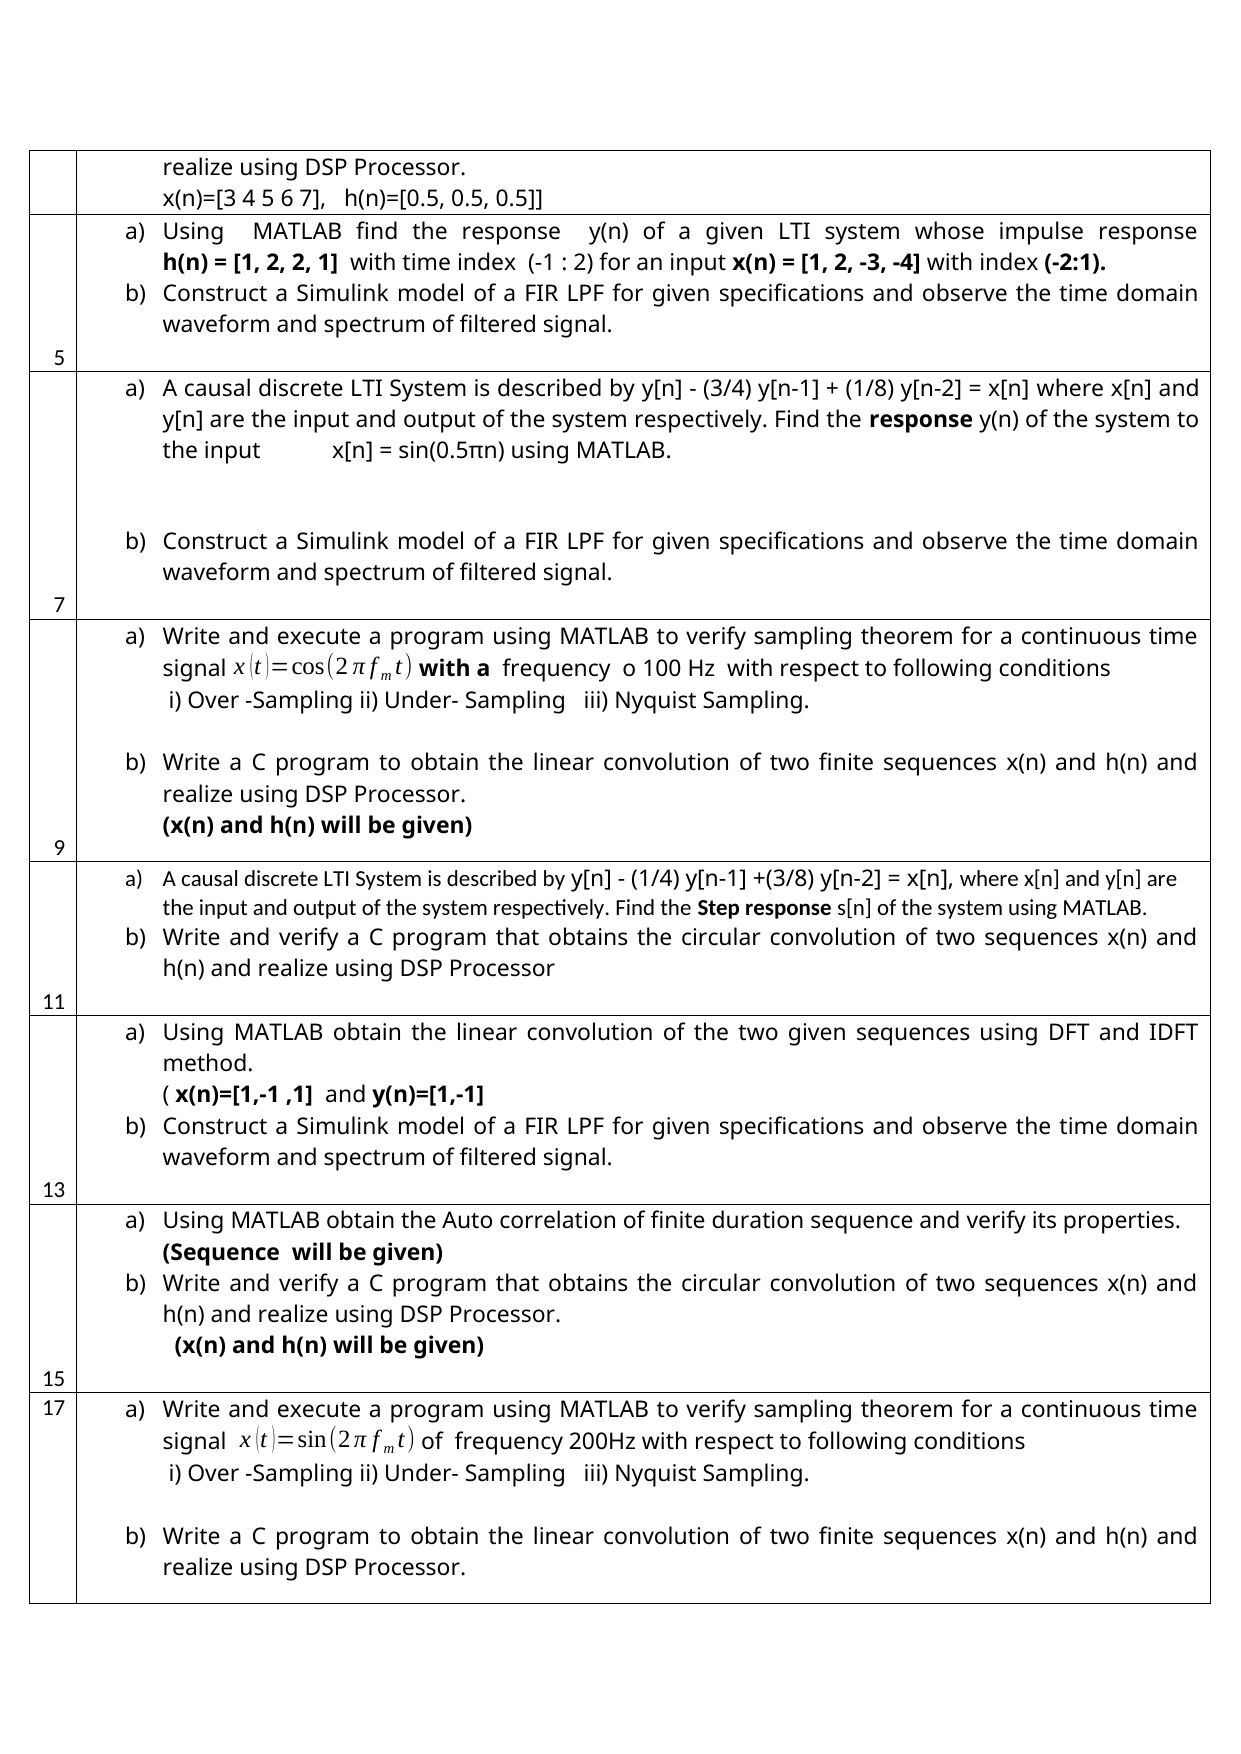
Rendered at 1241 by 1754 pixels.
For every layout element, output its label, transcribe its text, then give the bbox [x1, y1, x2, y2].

table_cell 3 [30, 151, 76, 213]
table_cell 11 [30, 862, 76, 1015]
table_cell Using MATLAB find the response y(n) of a given LTI system whose impulse response h(n) = [1, 2, 2, 1] with time index (-1 : 2) for an input x(n) = [1, 2, -3, -4] with index (-2:1). Construct a Simulink model of a FIR LPF for given specifications and observe the time domain waveform and spectrum of filtered signal. [77, 215, 1210, 371]
table_cell 7 [30, 372, 76, 619]
table_cell Using MATLAB obtain the linear convolution of the two given sequences using DFT and IDFT method. ( x(n)=[1,-1 ,1] and y(n)=[1,-1] Construct a Simulink model of a FIR LPF for given specifications and observe the time domain waveform and spectrum of filtered signal. [77, 1016, 1210, 1203]
table_cell A causal discrete LTI System is described by y[n] - (1/4) y[n-1] +(3/8) y[n-2] = x[n], where x[n] and y[n] are the input and output of the system respectively. Find the Step response s[n] of the system using MATLAB. Write and verify a C program that obtains the circular convolution of two sequences x(n) and h(n) and realize using DSP Processor [77, 862, 1210, 1015]
table_cell 5 [30, 215, 76, 371]
table_cell Write and execute a program using MATLAB to verify sampling theorem for a continuous time signal with a frequency o 100 Hz with respect to following conditions i) Over -Sampling ii) Under- Sampling iii) Nyquist Sampling. Write a C program to obtain the linear convolution of two finite sequences x(n) and h(n) and realize using DSP Processor. (x(n) and h(n) will be given) [77, 620, 1210, 861]
table_cell 13 [30, 1016, 76, 1203]
table_cell A causal discrete LTI System is described by y[n] - (3/4) y[n-1] + (1/8) y[n-2] = x[n] where x[n] and y[n] are the input and output of the system respectively. Find the response y(n) of the system to the input x[n] = sin(0.5πn) using MATLAB. Construct a Simulink model of a FIR LPF for given specifications and observe the time domain waveform and spectrum of filtered signal. [77, 372, 1210, 619]
table_cell 17 [30, 1393, 76, 1603]
table_cell 9 [30, 620, 76, 861]
table_cell 15 [30, 1205, 76, 1392]
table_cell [77, 1393, 1210, 1603]
table_cell Using MATLAB obtain the Auto correlation of finite duration sequence and verify its properties. (Sequence will be given) Write and verify a C program that obtains the circular convolution of two sequences x(n) and h(n) and realize using DSP Processor. (x(n) and h(n) will be given) [77, 1205, 1210, 1392]
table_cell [77, 151, 1210, 213]
